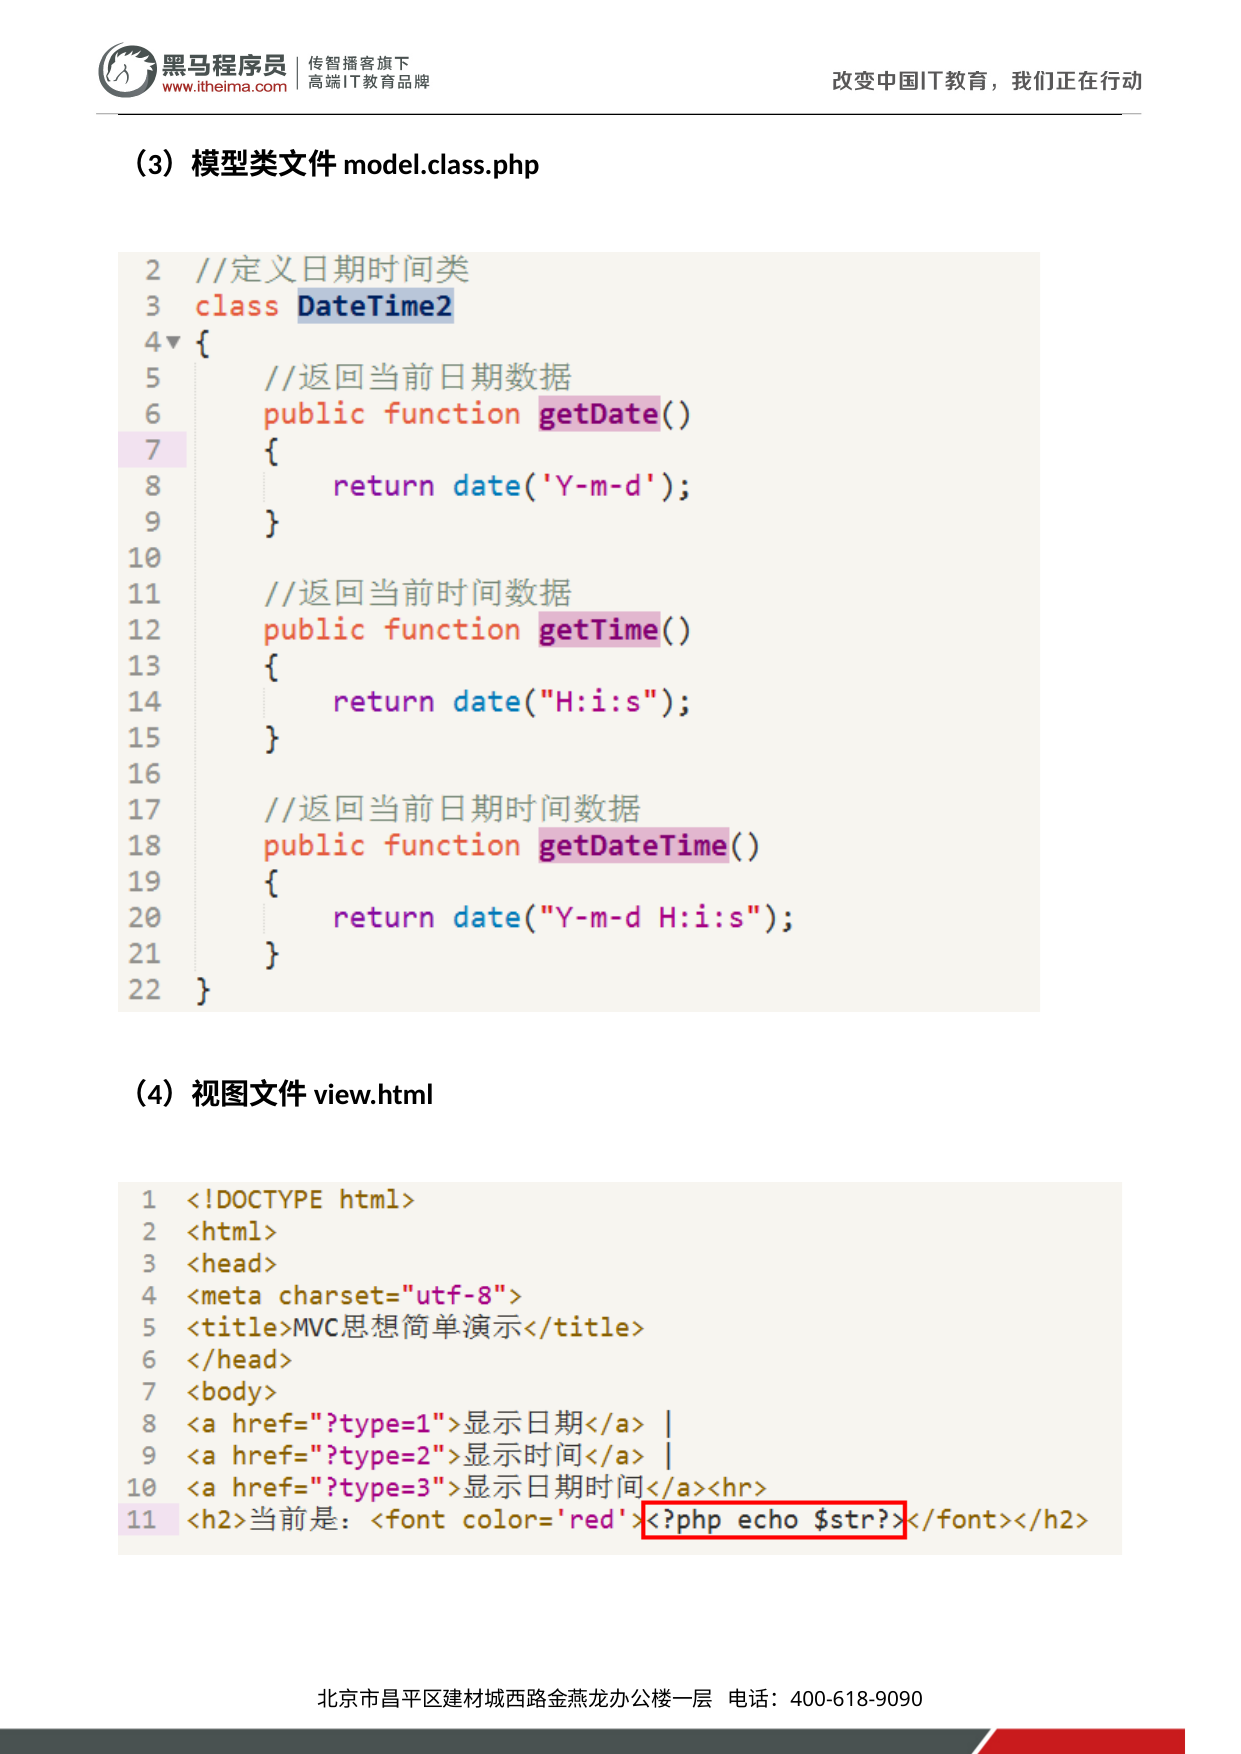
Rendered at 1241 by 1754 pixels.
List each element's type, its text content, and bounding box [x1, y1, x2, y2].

subtitle （3）模型类文件model.class.php [118, 129, 1122, 194]
picture [0, 1669, 1186, 1754]
picture [0, 0, 1241, 122]
subtitle （4）视图文件view.html [118, 1059, 1122, 1124]
picture [118, 252, 1041, 1012]
picture [118, 1182, 1123, 1555]
